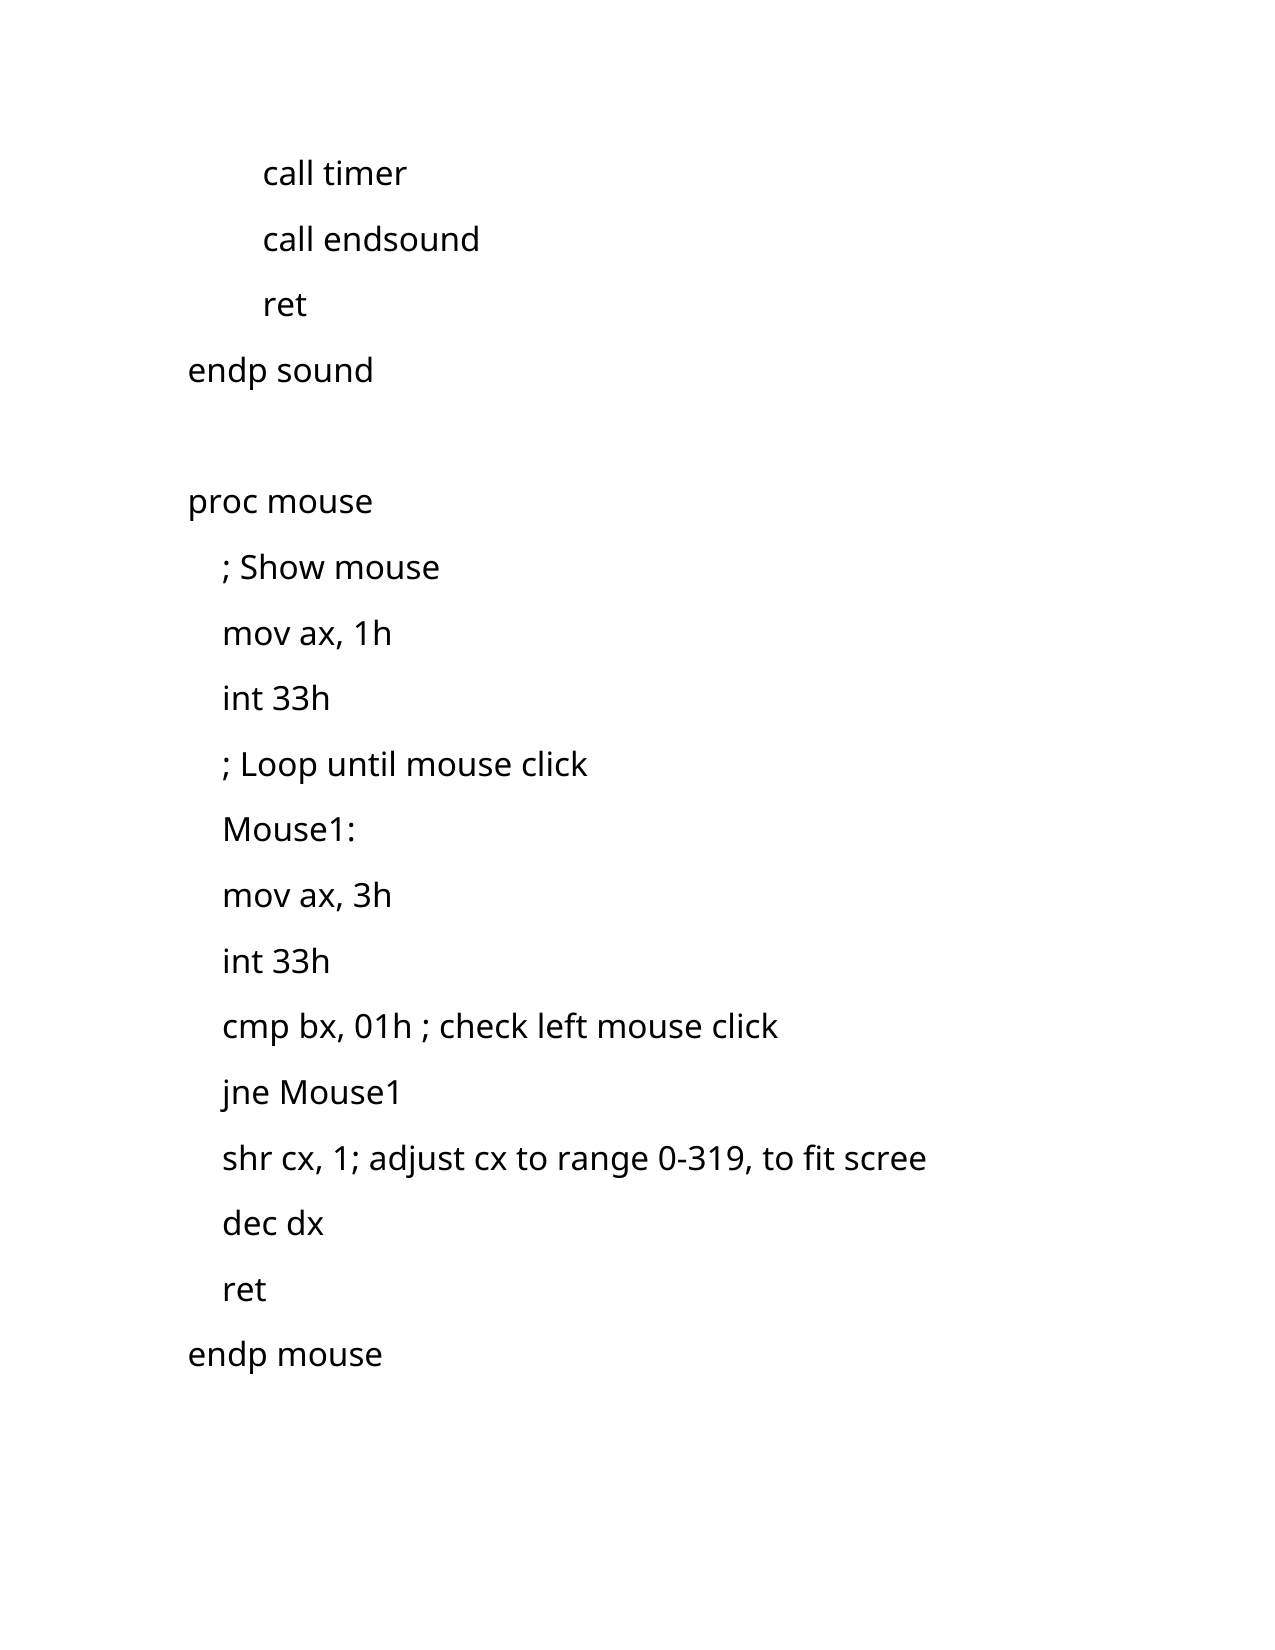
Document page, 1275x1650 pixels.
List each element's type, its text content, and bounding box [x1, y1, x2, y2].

text shr cx, 1; adjust cx to range 0-319, to fit scree [187, 1134, 1087, 1180]
text ret [187, 281, 1087, 327]
text ret [187, 1266, 1087, 1311]
text ; Show mouse [187, 544, 1087, 589]
text dec dx [187, 1200, 1087, 1245]
text int 33h [187, 675, 1087, 720]
text endp sound [187, 347, 1087, 392]
text call timer [187, 150, 1087, 195]
text proc mouse [187, 478, 1087, 523]
text int 33h [187, 937, 1087, 983]
text cmp bx, 01h ; check left mouse click [187, 1003, 1087, 1048]
text ; Loop until mouse click [187, 741, 1087, 786]
text mov ax, 3h [187, 872, 1087, 917]
text call endsound [187, 216, 1087, 261]
text endp mouse [187, 1331, 1087, 1377]
text jne Mouse1 [187, 1069, 1087, 1114]
text mov ax, 1h [187, 609, 1087, 655]
text Mouse1: [187, 806, 1087, 852]
